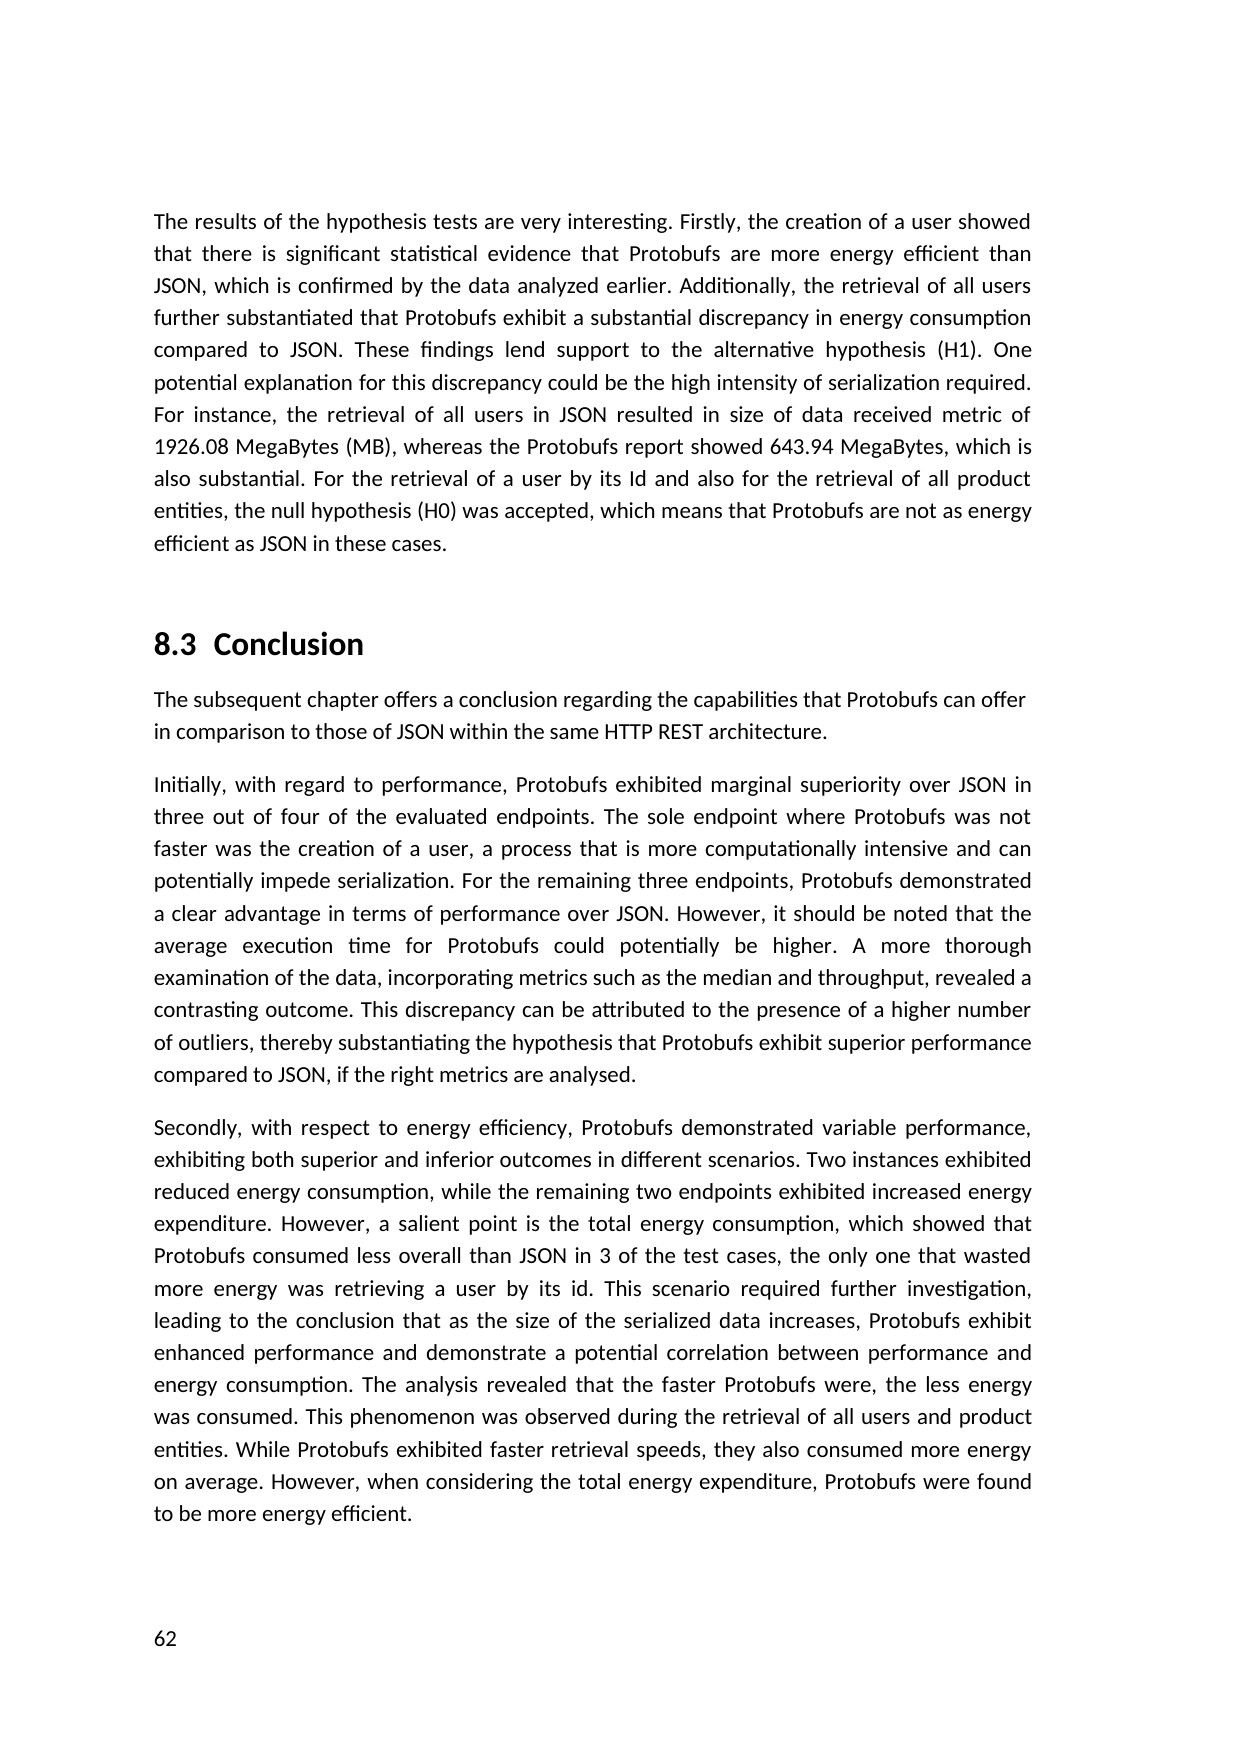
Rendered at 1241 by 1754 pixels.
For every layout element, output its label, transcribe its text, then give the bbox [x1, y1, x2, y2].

text Initially, with regard to performance, Protobufs exhibited marginal superiority over JSON in three out of four of the evaluated endpoints. The sole endpoint where Protobufs was not faster was the creation of a user, a process that is more computationally intensive and can potentially impede serialization. For the remaining three endpoints, Protobufs demonstrated a clear advantage in terms of performance over JSON. However, it should be noted that the average execution time for Protobufs could potentially be higher. A more thorough examination of the data, incorporating metrics such as the median and throughput, revealed a contrasting outcome. This discrepancy can be attributed to the presence of a higher number of outliers, thereby substantiating the hypothesis that Protobufs exhibit superior performance compared to JSON, if the right metrics are analysed. [153, 770, 1033, 1088]
text Secondly, with respect to energy efficiency, Protobufs demonstrated variable performance, exhibiting both superior and inferior outcomes in different scenarios. Two instances exhibited reduced energy consumption, while the remaining two endpoints exhibited increased energy expenditure. However, a salient point is the total energy consumption, which showed that Protobufs consumed less overall than JSON in 3 of the test cases, the only one that wasted more energy was retrieving a user by its id. This scenario required further investigation, leading to the conclusion that as the size of the serialized data increases, Protobufs exhibit enhanced performance and demonstrate a potential correlation between performance and energy consumption. The analysis revealed that the faster Protobufs were, the less energy was consumed. This phenomenon was observed during the retrieval of all users and product entities. While Protobufs exhibited faster retrieval speeds, they also consumed more energy on average. However, when considering the total energy expenditure, Protobufs were found to be more energy efficient. [153, 1113, 1033, 1527]
text The subsequent chapter offers a conclusion regarding the capabilities that Protobufs can offer in comparison to those of JSON within the same HTTP REST architecture. [153, 685, 1033, 745]
subtitle Conclusion [153, 623, 1033, 664]
text The results of the hypothesis tests are very interesting. Firstly, the creation of a user showed that there is significant statistical evidence that Protobufs are more energy efficient than JSON, which is confirmed by the data analyzed earlier. Additionally, the retrieval of all users further substantiated that Protobufs exhibit a substantial discrepancy in energy consumption compared to JSON. These findings lend support to the alternative hypothesis (H1). One potential explanation for this discrepancy could be the high intensity of serialization required. For instance, the retrieval of all users in JSON resulted in size of data received metric of 1926.08 MegaBytes (MB), whereas the Protobufs report showed 643.94 MegaBytes, which is also substantial. For the retrieval of a user by its Id and also for the retrieval of all product entities, the null hypothesis (H0) was accepted, which means that Protobufs are not as energy efficient as JSON in these cases. [153, 207, 1033, 557]
